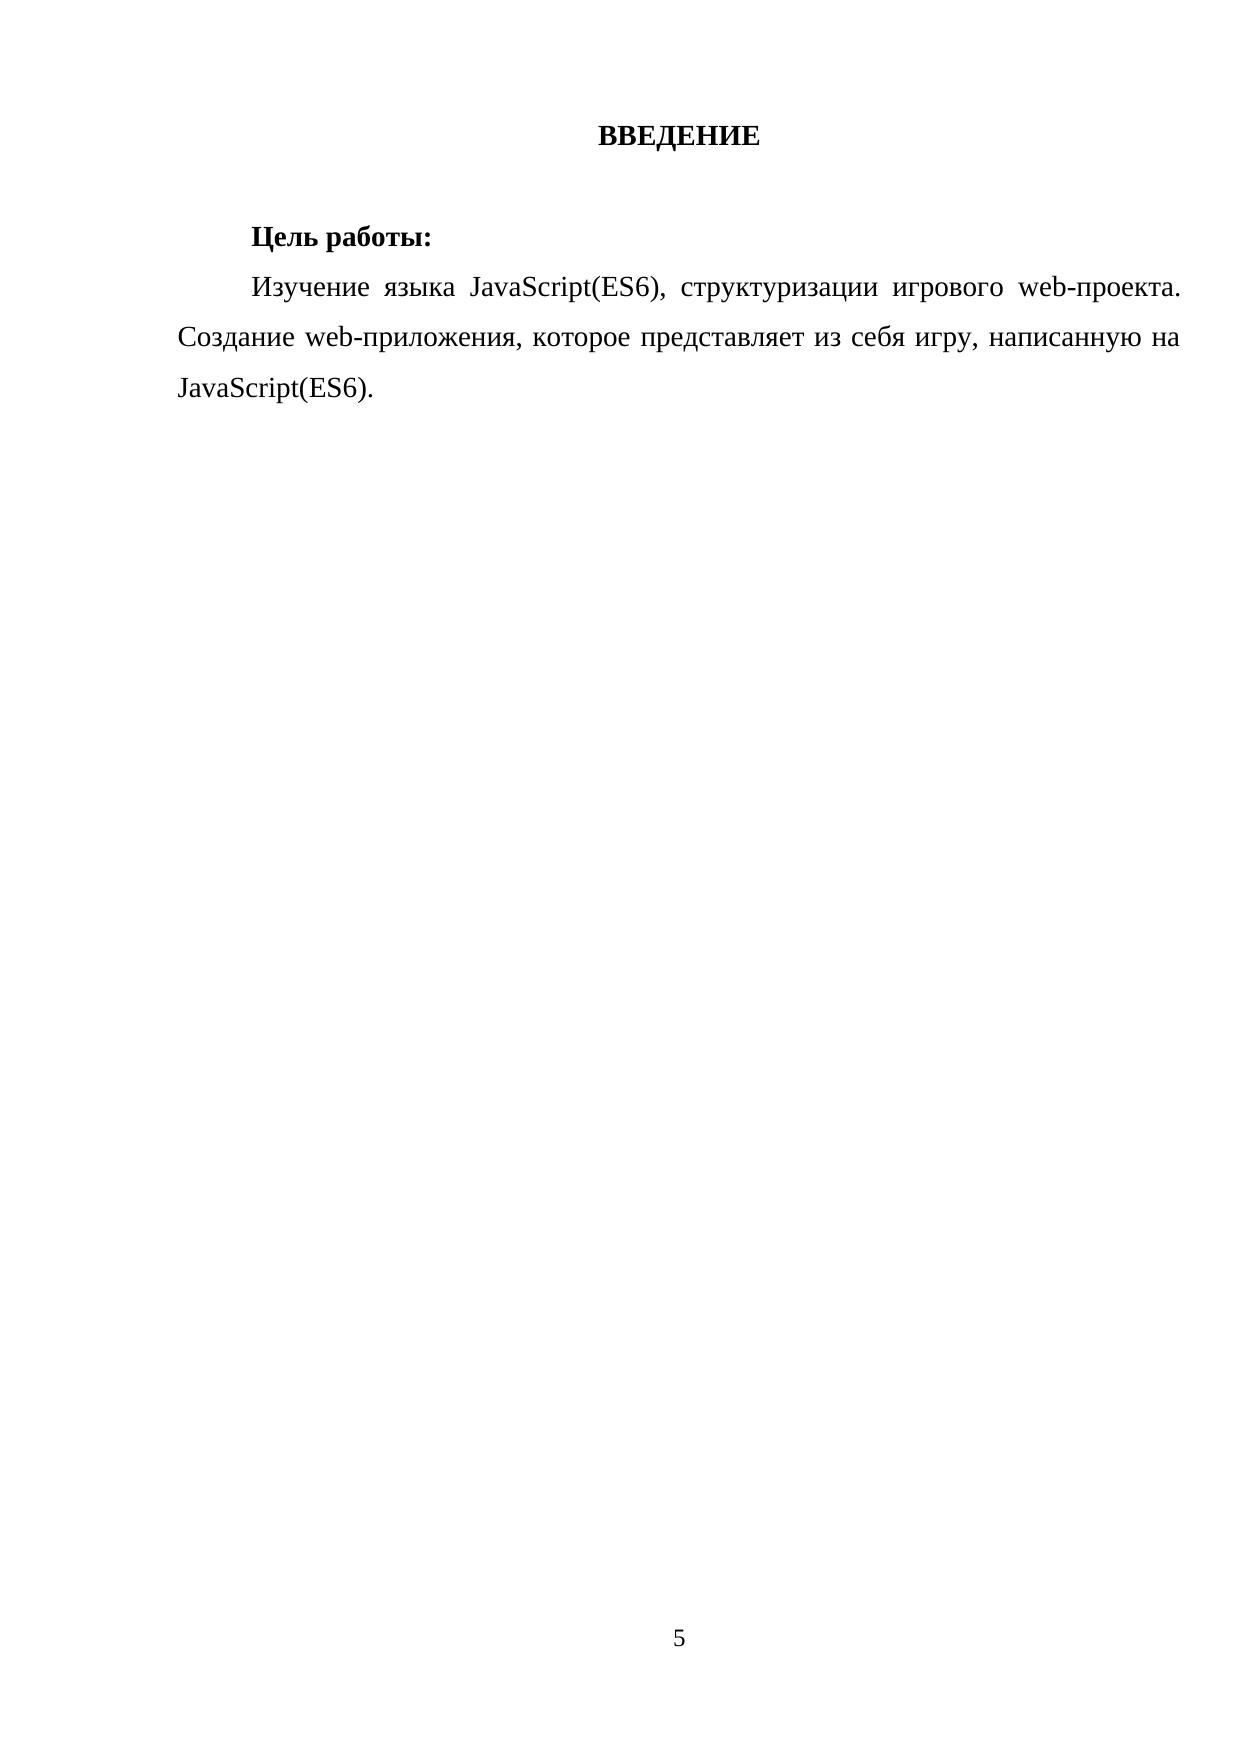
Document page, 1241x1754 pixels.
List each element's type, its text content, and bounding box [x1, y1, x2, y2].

text Изучение языка JavaScript(ES6), структуризации игрового web-проекта. Создание web-приложения, которое представляет из себя игру, написанную на JavaScript(ES6). [177, 269, 1181, 403]
text введение [177, 118, 1181, 152]
text Цель работы: [177, 219, 1181, 252]
